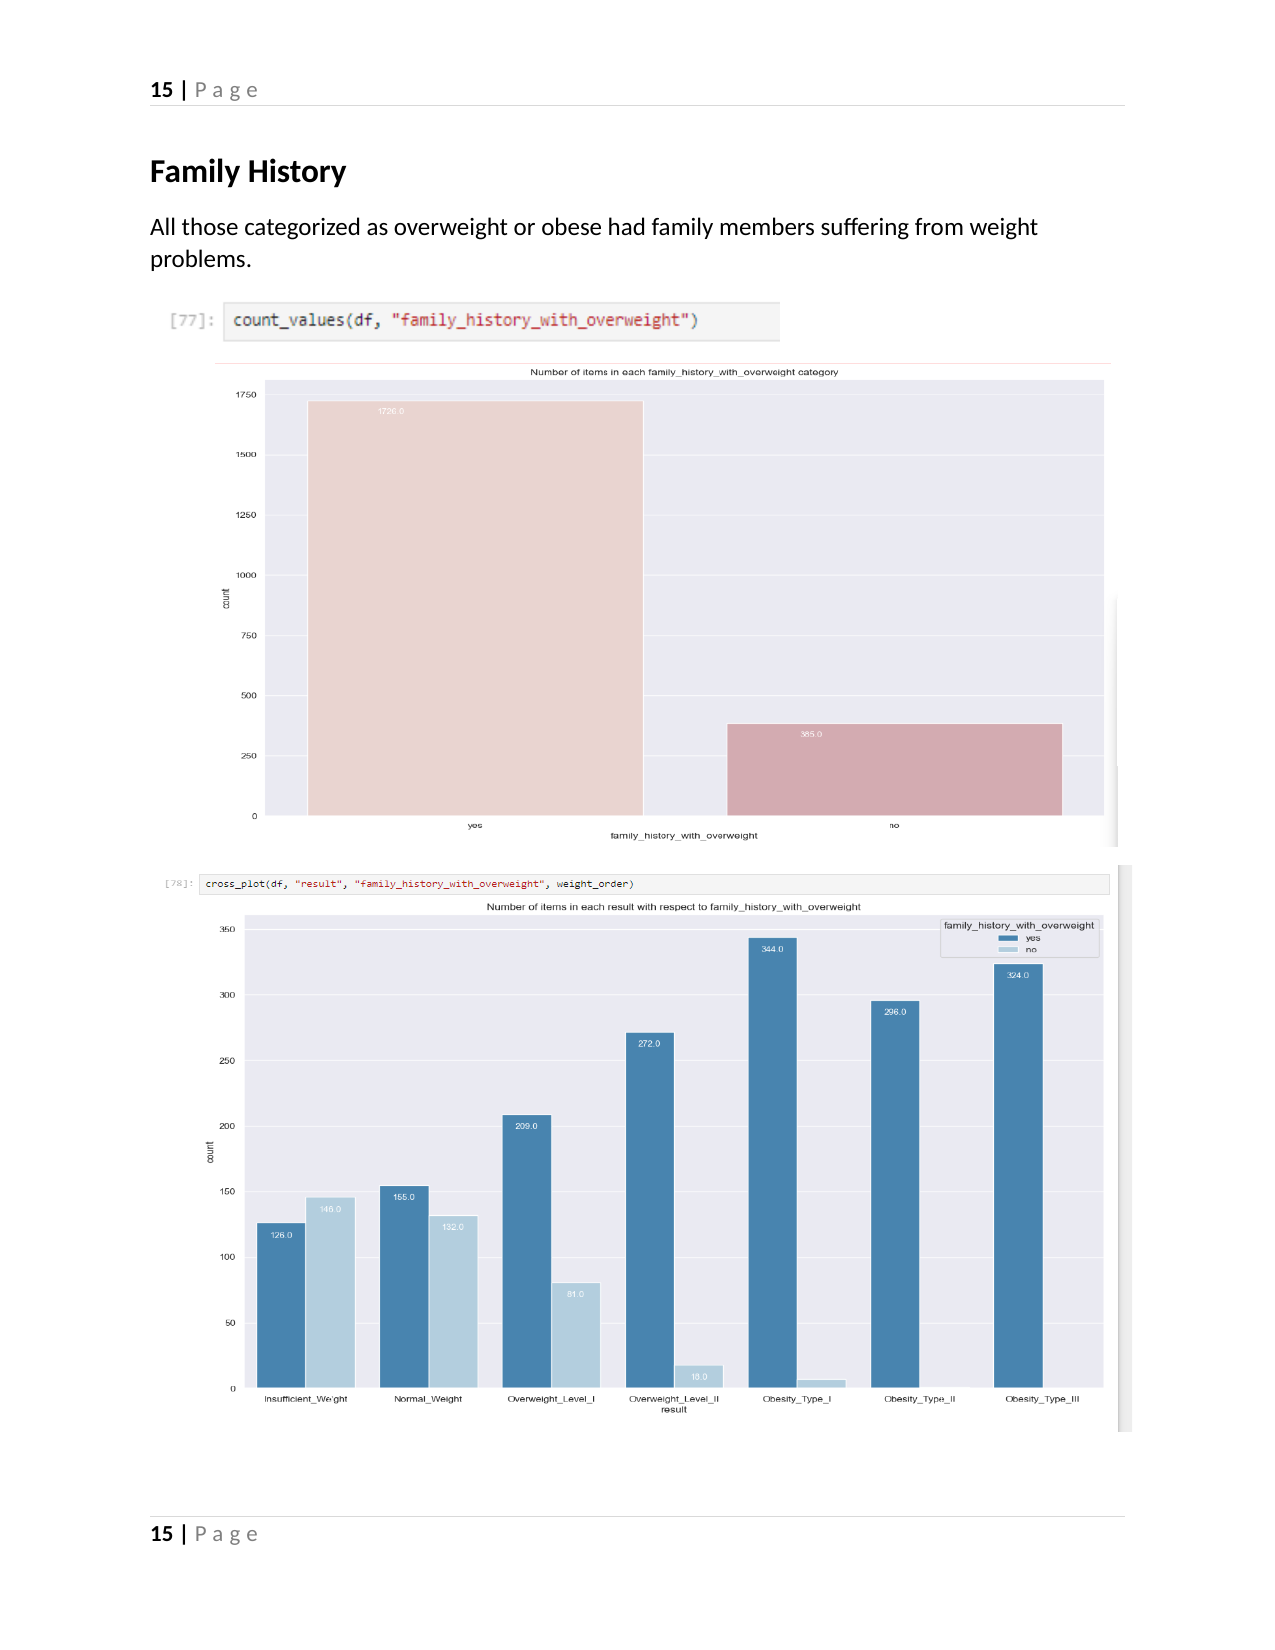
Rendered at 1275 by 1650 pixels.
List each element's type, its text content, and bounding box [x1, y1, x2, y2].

picture [150, 363, 1118, 847]
picture [150, 293, 780, 345]
text Family History [150, 150, 1125, 191]
text All those categorized as overweight or obese had family members suffering from weight problems. [150, 211, 1125, 274]
picture [150, 865, 1133, 1432]
